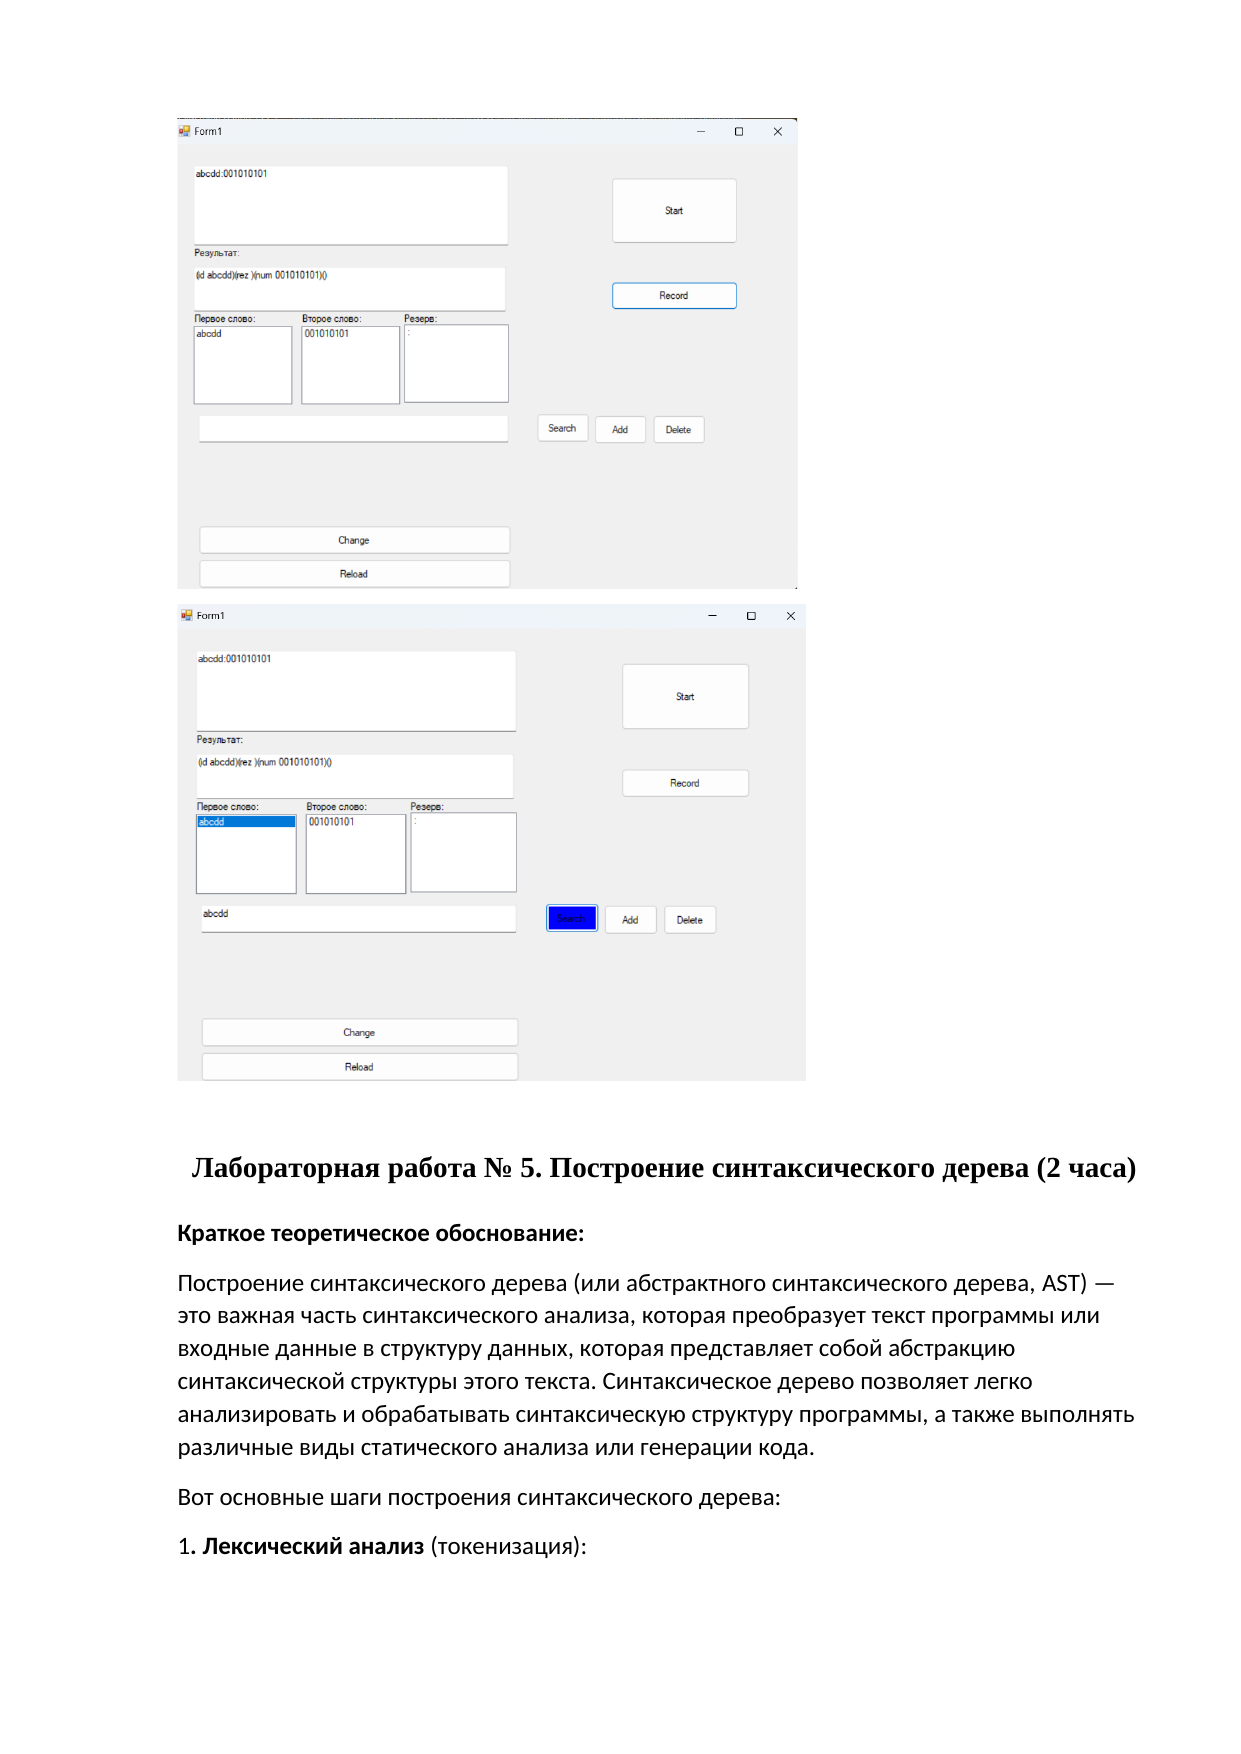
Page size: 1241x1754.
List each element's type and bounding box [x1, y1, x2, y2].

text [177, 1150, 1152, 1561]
picture [177, 604, 806, 1081]
picture [177, 118, 798, 589]
